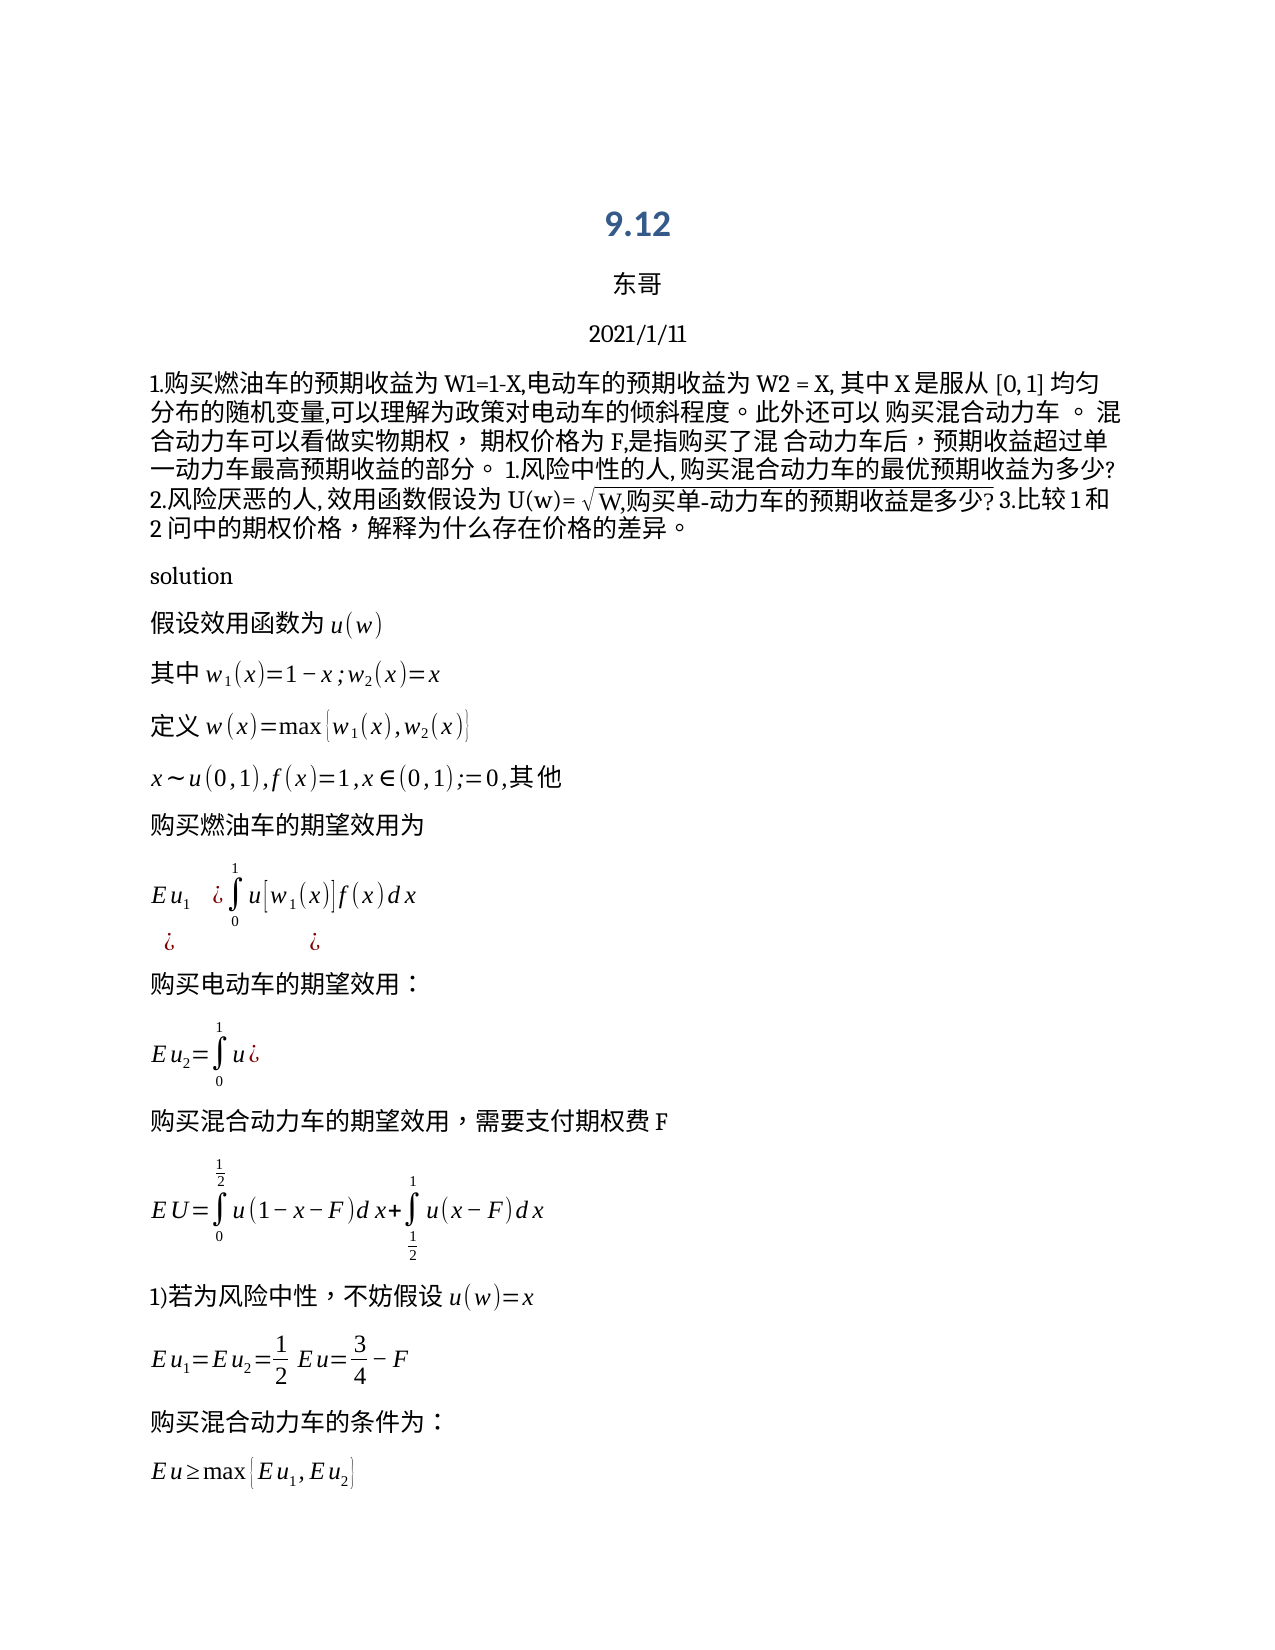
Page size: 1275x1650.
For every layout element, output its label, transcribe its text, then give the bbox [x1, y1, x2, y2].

text 东哥 [150, 271, 1125, 299]
text 购买电动车的期望效用： [150, 971, 1125, 1000]
text 购买混合动力车的期望效用，需要支付期权费F [150, 1108, 1125, 1137]
text 2021/1/11 [150, 320, 1125, 349]
title 9.12 [150, 200, 1125, 246]
text 购买燃油车的期望效用为 [150, 812, 1125, 841]
text 购买混合动力车的条件为： [150, 1409, 1125, 1437]
text 定义 [150, 709, 1125, 744]
text solution [150, 562, 1125, 591]
text 1.购买燃油车的预期收益为W1=1-X,电动车的预期收益为W2 = X, 其中X是服从 [0, 1] 均匀分布的随机变量,可以理解为政策对电动车的倾斜程度。此外还可以 购买混合动力车 。 混合动力车可以看做实物期权， 期权价格为F,是指购买了混 合动力车后，预期收益超过单一动力车最高预期收益的部分。 1.风险中性的人, 购买混合动力车的最优预期收益为多少? 2.风险厌恶的人, 效用函数假设为U(w)= 3.比较1和2问中的期权价格，解释为什么存在价格的差异。 [150, 370, 1125, 543]
text 其中 [150, 658, 1125, 691]
text 1)若为风险中性，不妨假设 [150, 1282, 1125, 1312]
text 假设效用函数为 [150, 610, 1125, 640]
